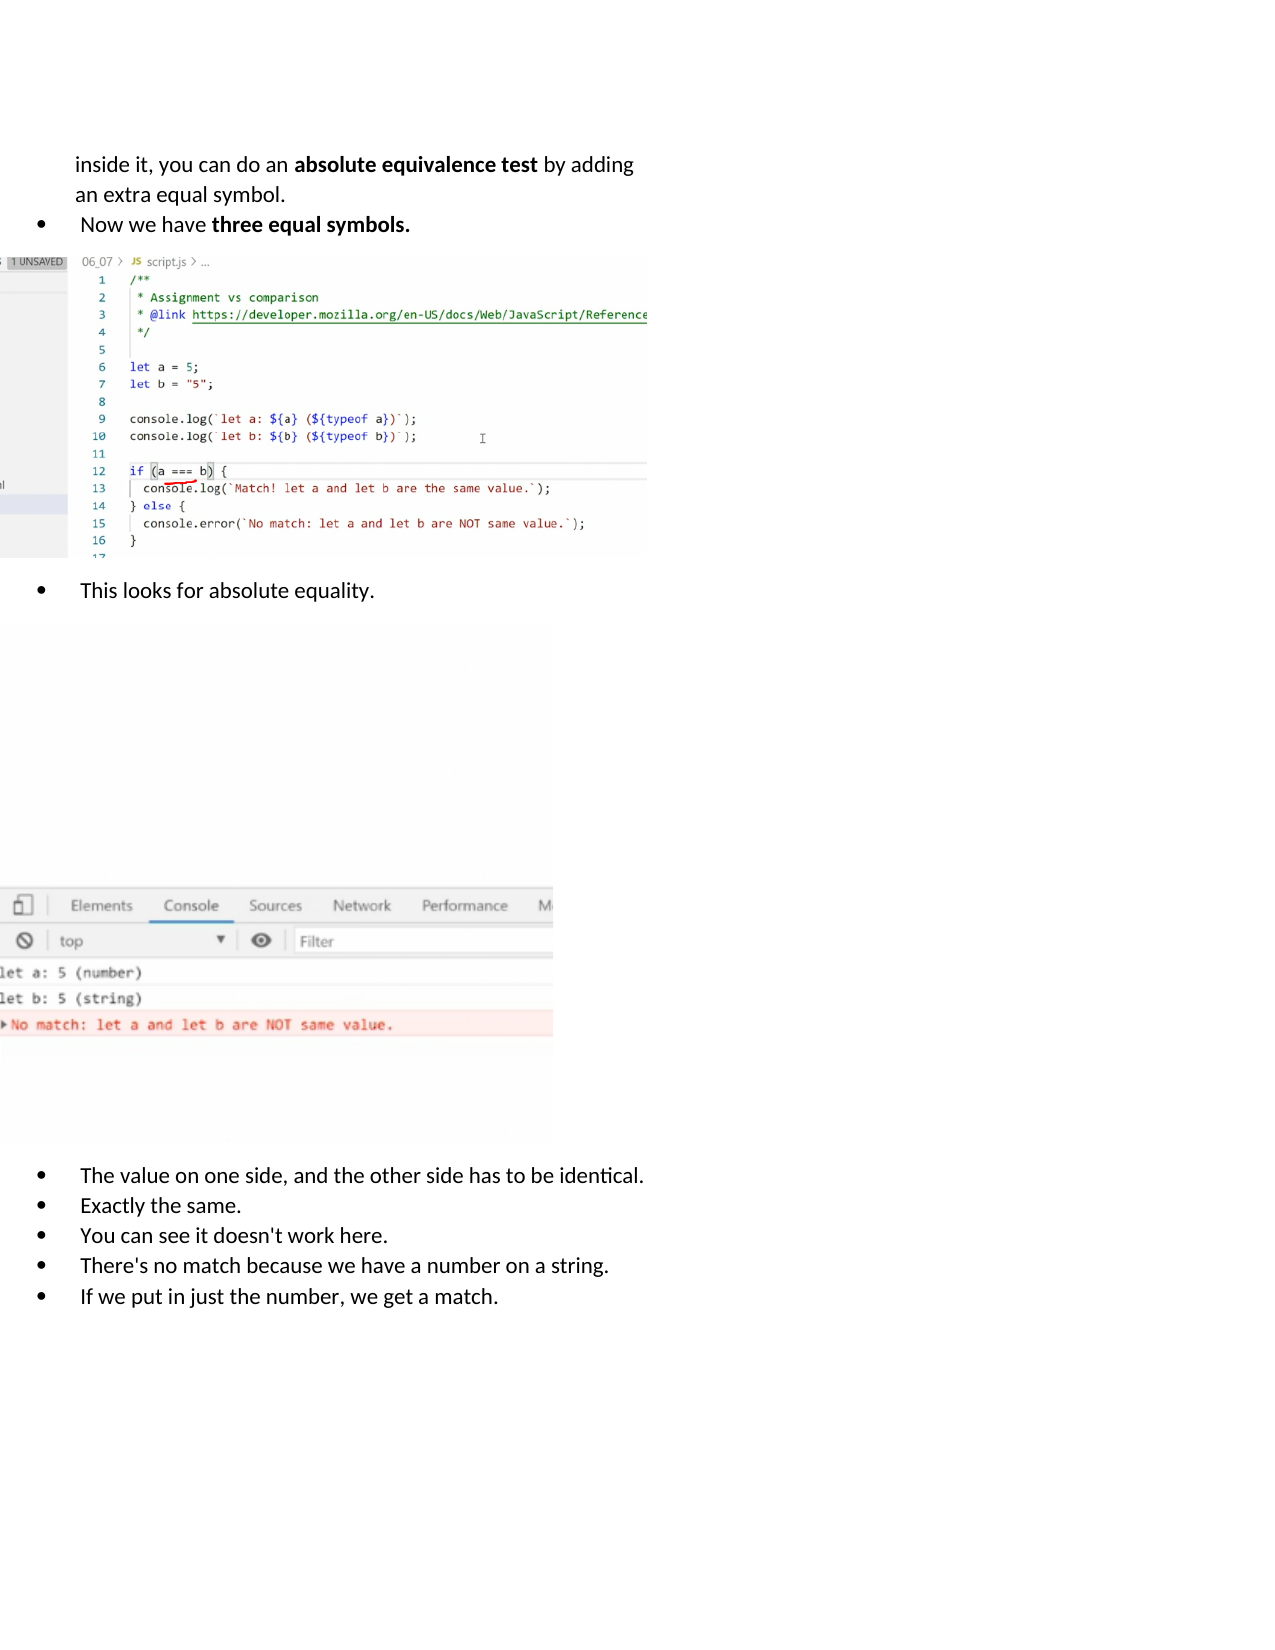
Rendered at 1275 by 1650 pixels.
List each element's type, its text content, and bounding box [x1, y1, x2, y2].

picture [0, 623, 554, 1143]
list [37, 150, 647, 208]
list The value on one side, and the other side has to be identical. [37, 1161, 647, 1189]
list This looks for absolute equality. [37, 577, 647, 604]
list If we put in just the number, we get a match. [37, 1282, 647, 1310]
list Now we have three equal symbols. [37, 210, 647, 238]
picture [0, 257, 647, 558]
list There's no match because we have a number on a string. [37, 1252, 647, 1280]
list Exactly the same. [37, 1191, 647, 1219]
list You can see it doesn't work here. [37, 1221, 647, 1249]
